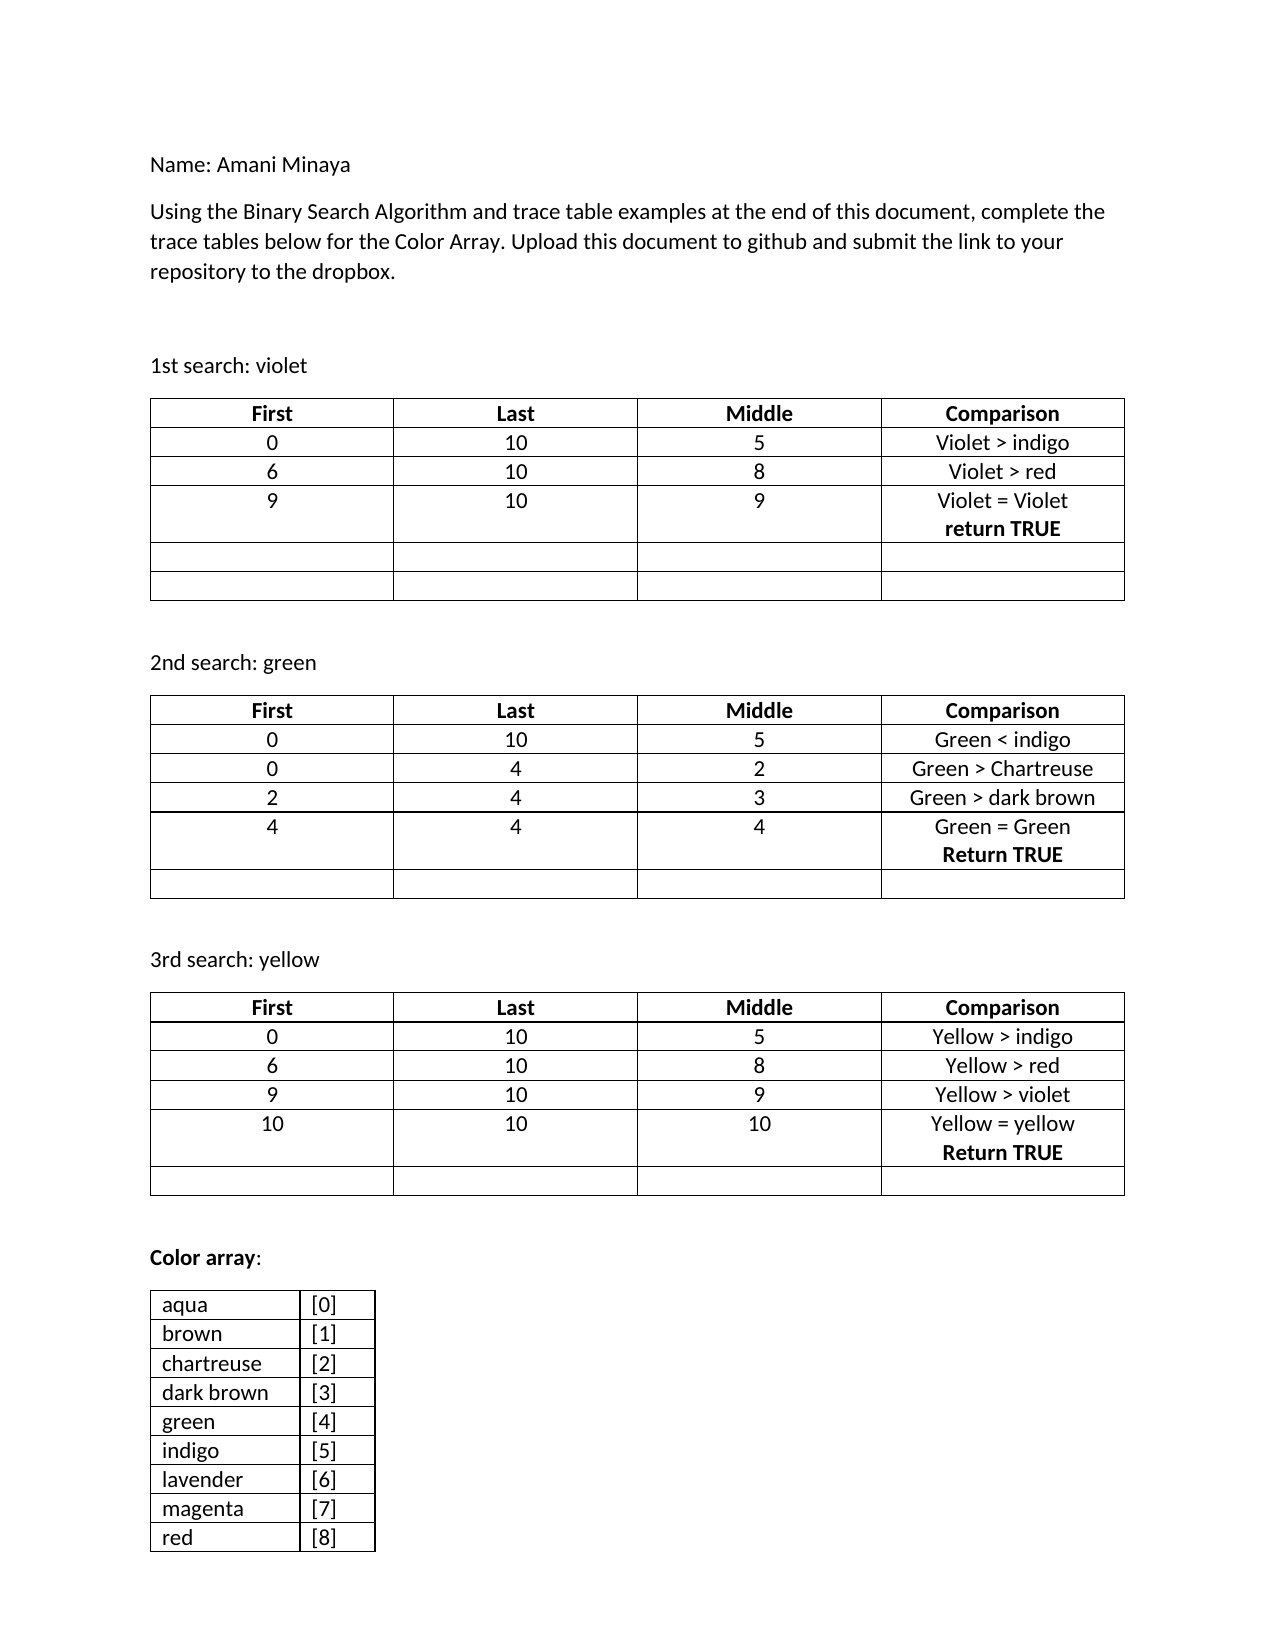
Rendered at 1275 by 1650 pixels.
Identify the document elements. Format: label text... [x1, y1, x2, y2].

table_cell 5 [638, 725, 881, 753]
table_cell magenta [151, 1494, 299, 1522]
table_cell 8 [638, 457, 881, 485]
table_cell [151, 870, 393, 897]
table_cell [394, 1167, 637, 1195]
table_cell 5 [638, 428, 881, 456]
table_cell brown [151, 1320, 299, 1348]
table_cell 9 [151, 1081, 393, 1108]
table_cell Green > dark brown [882, 783, 1124, 811]
table_cell Green = Green Return TRUE [882, 813, 1124, 868]
table_cell 10 [394, 428, 637, 456]
table_cell 10 [394, 486, 637, 542]
table_cell [5] [301, 1436, 374, 1464]
table_cell 4 [394, 813, 637, 868]
table_cell [151, 543, 393, 571]
table_cell 10 [394, 1081, 637, 1108]
table_cell 3 [638, 783, 881, 811]
table_cell [638, 1167, 881, 1195]
table_header Middle [638, 993, 881, 1021]
table_cell 8 [638, 1051, 881, 1079]
table_header First [151, 993, 393, 1021]
table_cell lavender [151, 1465, 299, 1493]
table_cell Yellow = yellow Return TRUE [882, 1110, 1124, 1166]
table_cell 4 [638, 813, 881, 868]
table_cell [394, 870, 637, 897]
table_cell [394, 572, 637, 600]
table_cell 0 [151, 428, 393, 456]
table_cell [394, 543, 637, 571]
table_cell 6 [151, 1051, 393, 1079]
table_cell Yellow > violet [882, 1081, 1124, 1108]
table_cell [882, 543, 1124, 571]
table_cell chartreuse [151, 1349, 299, 1377]
table_cell red [151, 1523, 299, 1551]
text Using the Binary Search Algorithm and trace table examples at the end of this document, complete the trace tables below for the Color Array. Upload this document to github and submit the link to your repository to the dropbox. [150, 197, 1125, 285]
table_header Last [394, 993, 637, 1021]
table_cell 10 [394, 1051, 637, 1079]
text 3rd search: yellow [150, 945, 1125, 973]
table_cell 10 [638, 1110, 881, 1166]
table_cell 10 [394, 1023, 637, 1050]
table_cell 10 [151, 1110, 393, 1166]
table_cell 9 [638, 486, 881, 542]
table_cell 9 [151, 486, 393, 542]
table_cell [151, 572, 393, 600]
text Name: Amani Minaya [150, 150, 1125, 178]
text 2nd search: green [150, 648, 1125, 676]
text 1st search: violet [150, 351, 1125, 379]
table_cell 4 [151, 813, 393, 868]
table_cell [7] [301, 1494, 374, 1522]
table_cell 4 [394, 754, 637, 782]
table_header Comparison [882, 399, 1124, 427]
table_cell [882, 572, 1124, 600]
table_header Middle [638, 696, 881, 724]
table_cell 0 [151, 754, 393, 782]
table_cell [1] [301, 1320, 374, 1348]
table_cell 9 [638, 1081, 881, 1108]
table_cell 10 [394, 725, 637, 753]
table_cell 5 [638, 1023, 881, 1050]
table_cell Yellow > red [882, 1051, 1124, 1079]
table_cell green [151, 1407, 299, 1435]
table_cell Violet = Violet return TRUE [882, 486, 1124, 542]
table_cell 4 [394, 783, 637, 811]
table_cell [8] [301, 1523, 374, 1551]
table_cell [882, 1167, 1124, 1195]
table_header [0] [301, 1291, 374, 1318]
table_header First [151, 399, 393, 427]
table_cell indigo [151, 1436, 299, 1464]
table_cell 2 [151, 783, 393, 811]
table_header Comparison [882, 993, 1124, 1021]
table_cell [3] [301, 1378, 374, 1406]
table_cell Violet > red [882, 457, 1124, 485]
table_header Middle [638, 399, 881, 427]
table_cell [151, 1167, 393, 1195]
table_cell Yellow > indigo [882, 1023, 1124, 1050]
table_cell Violet > indigo [882, 428, 1124, 456]
table_cell [6] [301, 1465, 374, 1493]
table_cell 0 [151, 1023, 393, 1050]
table_header First [151, 696, 393, 724]
table_cell Green > Chartreuse [882, 754, 1124, 782]
table_header Last [394, 696, 637, 724]
table_cell dark brown [151, 1378, 299, 1406]
table_cell 10 [394, 457, 637, 485]
table_cell [638, 572, 881, 600]
table_cell [882, 870, 1124, 897]
table_header Comparison [882, 696, 1124, 724]
table_cell Green < indigo [882, 725, 1124, 753]
table_cell 6 [151, 457, 393, 485]
table_cell [2] [301, 1349, 374, 1377]
table_cell 2 [638, 754, 881, 782]
table_header aqua [151, 1291, 299, 1318]
table_cell [4] [301, 1407, 374, 1435]
table_cell [638, 543, 881, 571]
table_cell 10 [394, 1110, 637, 1166]
table_header Last [394, 399, 637, 427]
text Color array: [150, 1243, 1125, 1271]
table_cell 0 [151, 725, 393, 753]
table_cell [638, 870, 881, 897]
